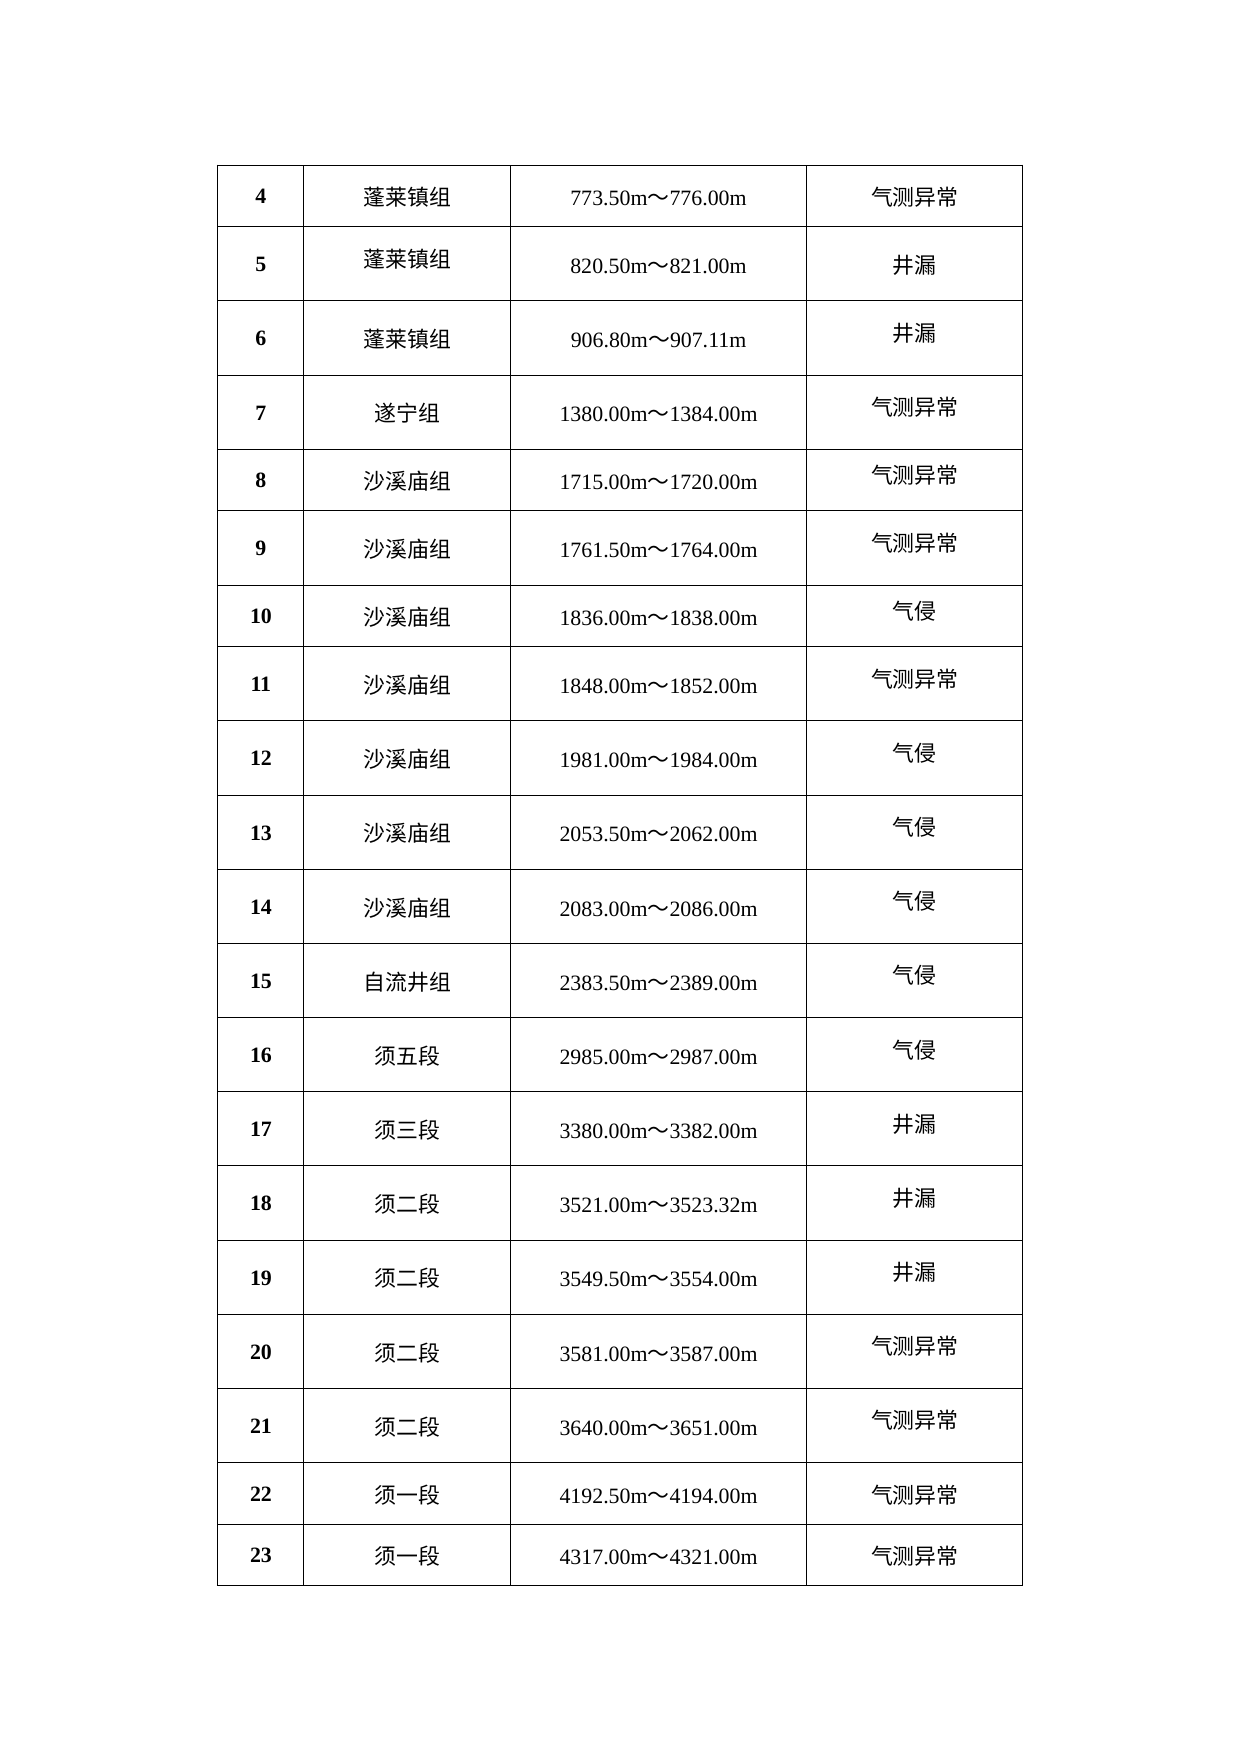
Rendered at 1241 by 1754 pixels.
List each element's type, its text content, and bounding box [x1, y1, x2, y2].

table_cell 沙溪庙组 [304, 721, 510, 794]
table_cell 12 [218, 721, 303, 794]
table_cell 气侵 [807, 721, 1022, 794]
table_cell 气测异常 [807, 647, 1022, 720]
table_cell 气侵 [807, 796, 1022, 869]
table_cell 773.50m～776.00m [511, 166, 806, 226]
table_cell 11 [218, 647, 303, 720]
table_cell 气测异常 [807, 1463, 1022, 1524]
table_cell 3640.00m～3651.00m [511, 1389, 806, 1462]
table_cell 2985.00m～2987.00m [511, 1018, 806, 1091]
table_cell 1848.00m～1852.00m [511, 647, 806, 720]
table_cell 井漏 [807, 1092, 1022, 1165]
table_cell 沙溪庙组 [304, 511, 510, 584]
table_cell 18 [218, 1166, 303, 1239]
table_cell 气侵 [807, 870, 1022, 943]
table_cell 3380.00m～3382.00m [511, 1092, 806, 1165]
table_cell 820.50m～821.00m [511, 227, 806, 300]
table_cell 蓬莱镇组 [304, 227, 510, 300]
table_cell 906.80m～907.11m [511, 301, 806, 374]
table_cell 气侵 [807, 1018, 1022, 1091]
table_cell 15 [218, 944, 303, 1017]
table_cell 气侵 [807, 586, 1022, 646]
table_cell 22 [218, 1463, 303, 1524]
table_cell 1380.00m～1384.00m [511, 376, 806, 449]
table_cell 1981.00m～1984.00m [511, 721, 806, 794]
table_cell 4192.50m～4194.00m [511, 1463, 806, 1524]
table_cell 沙溪庙组 [304, 647, 510, 720]
table_cell 23 [218, 1525, 303, 1585]
table_cell 3549.50m～3554.00m [511, 1241, 806, 1314]
table_cell 蓬莱镇组 [304, 166, 510, 226]
table_cell 气测异常 [807, 1389, 1022, 1462]
table_cell 井漏 [807, 301, 1022, 374]
table_cell 6 [218, 301, 303, 374]
table_cell 遂宁组 [304, 376, 510, 449]
table_cell 自流井组 [304, 944, 510, 1017]
table_cell 8 [218, 450, 303, 510]
table_cell 须一段 [304, 1525, 510, 1585]
table_cell 14 [218, 870, 303, 943]
table_cell 沙溪庙组 [304, 796, 510, 869]
table_cell 气测异常 [807, 450, 1022, 510]
table_cell 2053.50m～2062.00m [511, 796, 806, 869]
table_cell 21 [218, 1389, 303, 1462]
table_cell 井漏 [807, 1241, 1022, 1314]
table_cell 4317.00m～4321.00m [511, 1525, 806, 1585]
table_cell 蓬莱镇组 [304, 301, 510, 374]
table_cell 9 [218, 511, 303, 584]
table_cell 4 [218, 166, 303, 226]
table_cell 气测异常 [807, 166, 1022, 226]
table_cell 19 [218, 1241, 303, 1314]
table_cell 5 [218, 227, 303, 300]
table_cell 13 [218, 796, 303, 869]
table_cell 2083.00m～2086.00m [511, 870, 806, 943]
table_cell 2383.50m～2389.00m [511, 944, 806, 1017]
table_cell 3521.00m～3523.32m [511, 1166, 806, 1239]
table_cell 须二段 [304, 1241, 510, 1314]
table_cell 气测异常 [807, 511, 1022, 584]
table_cell 须二段 [304, 1166, 510, 1239]
table_cell 20 [218, 1315, 303, 1388]
table_cell 16 [218, 1018, 303, 1091]
table_cell 气测异常 [807, 376, 1022, 449]
table_cell 沙溪庙组 [304, 586, 510, 646]
table_cell 气侵 [807, 944, 1022, 1017]
table_cell 沙溪庙组 [304, 450, 510, 510]
table_cell 须五段 [304, 1018, 510, 1091]
table_cell 10 [218, 586, 303, 646]
table_cell 须三段 [304, 1092, 510, 1165]
table_cell 井漏 [807, 1166, 1022, 1239]
table_cell 沙溪庙组 [304, 870, 510, 943]
table_cell 1715.00m～1720.00m [511, 450, 806, 510]
table_cell 7 [218, 376, 303, 449]
table_cell 气测异常 [807, 1525, 1022, 1585]
table_cell 须一段 [304, 1463, 510, 1524]
table_cell 1761.50m～1764.00m [511, 511, 806, 584]
table_cell 17 [218, 1092, 303, 1165]
table_cell 须二段 [304, 1315, 510, 1388]
table_cell 须二段 [304, 1389, 510, 1462]
table_cell 气测异常 [807, 1315, 1022, 1388]
table_cell 3581.00m～3587.00m [511, 1315, 806, 1388]
table_cell 井漏 [807, 227, 1022, 300]
table_cell 1836.00m～1838.00m [511, 586, 806, 646]
